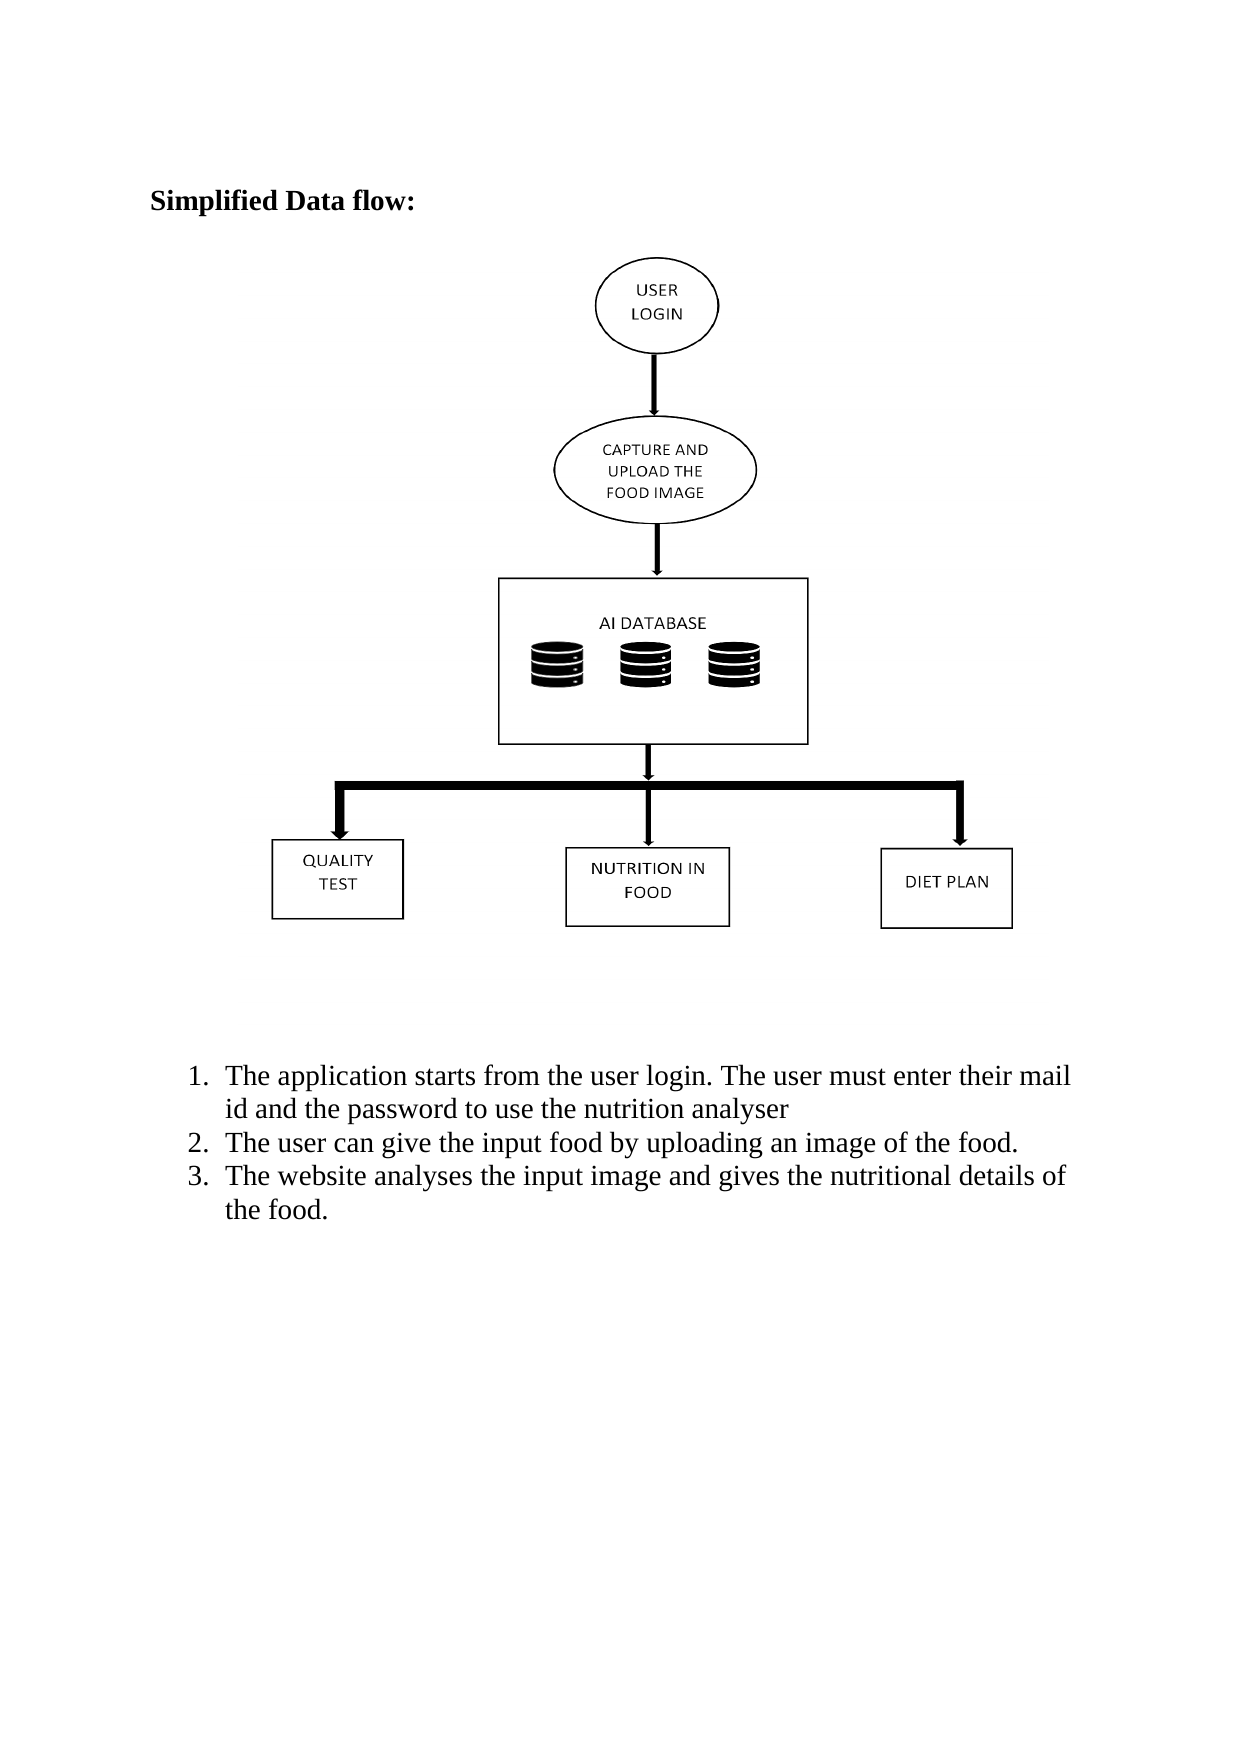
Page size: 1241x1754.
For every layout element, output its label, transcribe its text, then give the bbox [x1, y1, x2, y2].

list The user can give the input food by uploading an image of the food. [187, 1125, 1090, 1158]
text Simplified Data flow: [150, 183, 1090, 217]
list The website analyses the input image and gives the nutritional details of the food. [187, 1158, 1090, 1226]
picture [237, 250, 1049, 1025]
list The application starts from the user login. The user must enter their mail id and the password to use the nutrition analyser [187, 1058, 1090, 1125]
